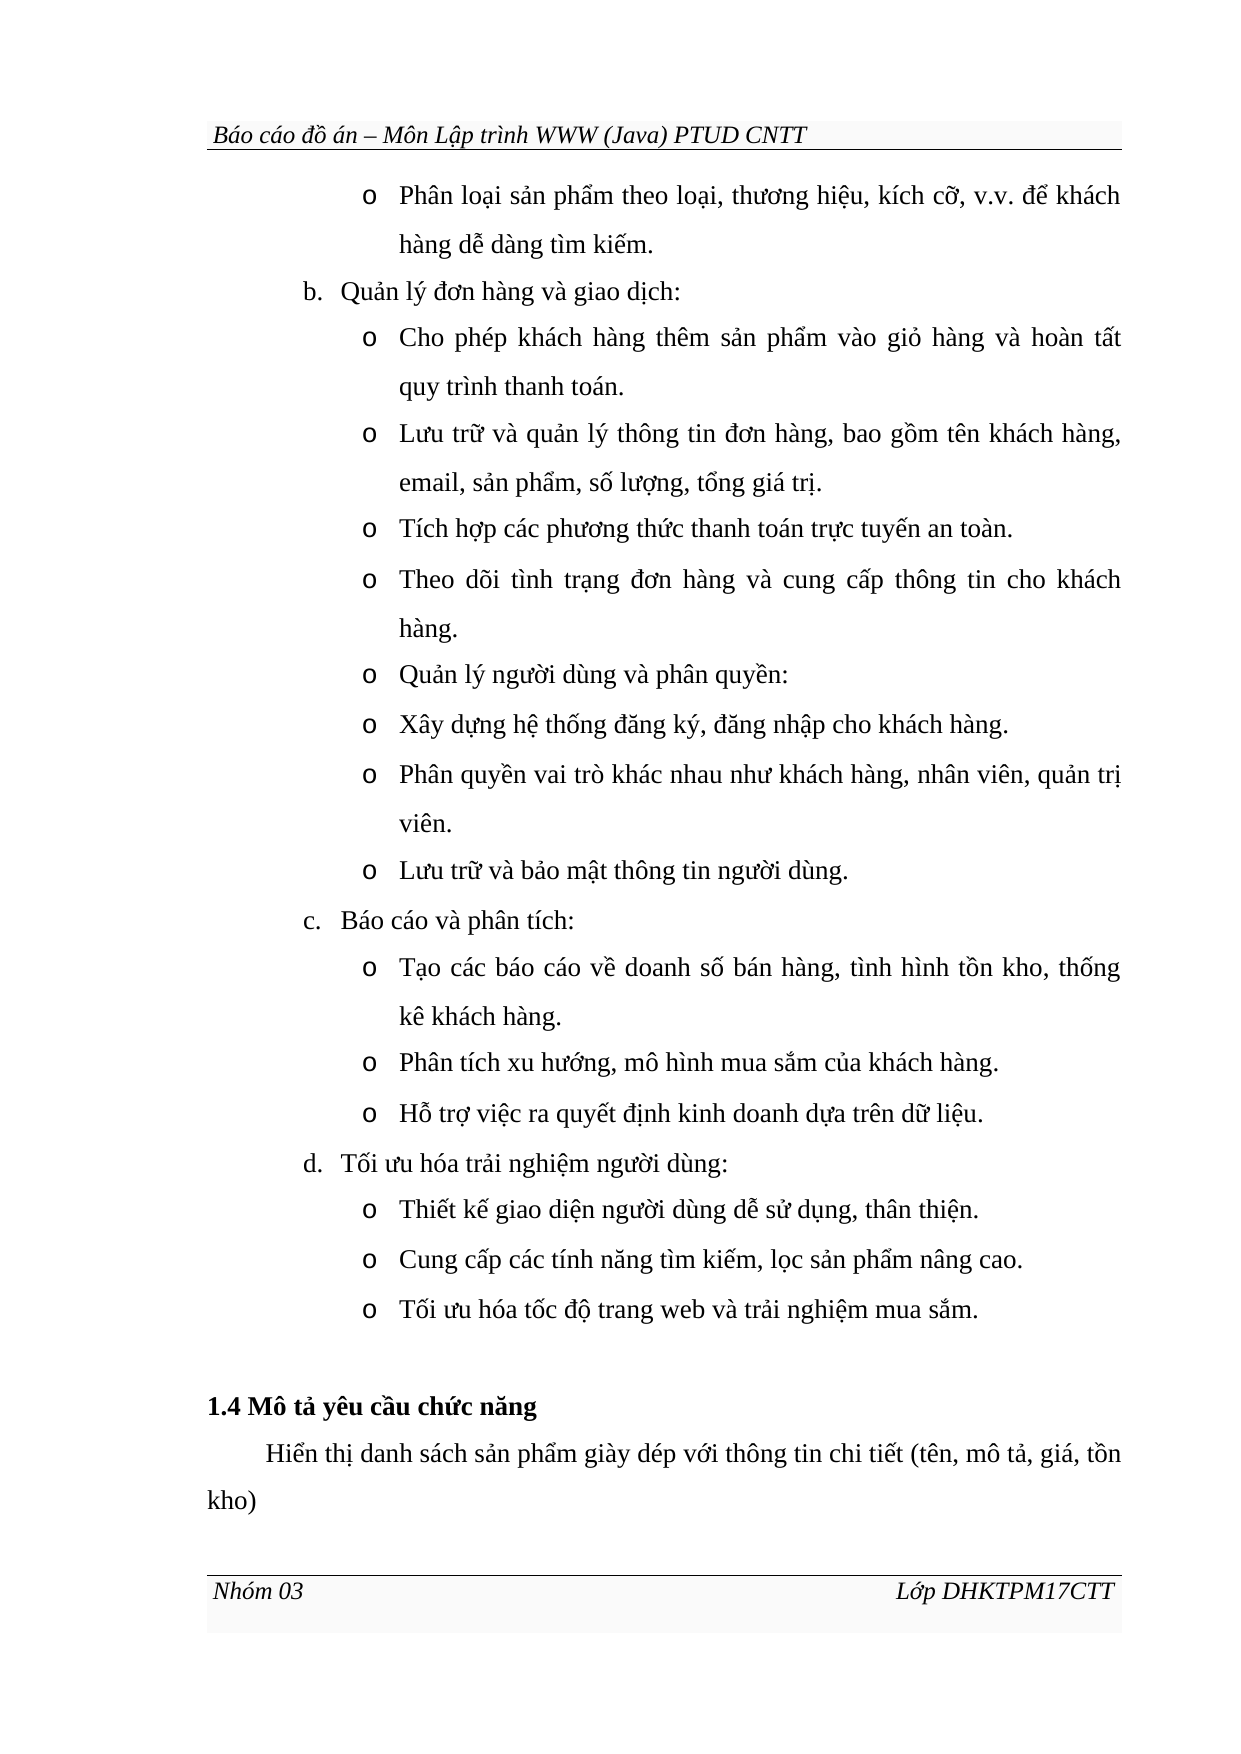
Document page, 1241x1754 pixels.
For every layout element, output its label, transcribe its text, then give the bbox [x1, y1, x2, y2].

list Xây dựng hệ thống đăng ký, đăng nhập cho khách hàng. [361, 708, 1122, 742]
list Phân quyền vai trò khác nhau như khách hàng, nhân viên, quản trị viên. [361, 758, 1122, 839]
list Tạo các báo cáo về doanh số bán hàng, tình hình tồn kho, thống kê khách hàng. [361, 951, 1122, 1031]
list Thiết kế giao diện người dùng dễ sử dụng, thân thiện. [361, 1193, 1122, 1227]
subtitle Mô tả yêu cầu chức năng [207, 1390, 1122, 1422]
list Theo dõi tình trạng đơn hàng và cung cấp thông tin cho khách hàng. [361, 563, 1122, 643]
list Hỗ trợ việc ra quyết định kinh doanh dựa trên dữ liệu. [361, 1097, 1122, 1130]
list Báo cáo và phân tích: [303, 904, 1122, 935]
list Tích hợp các phương thức thanh toán trực tuyến an toàn. [361, 513, 1122, 546]
list Phân loại sản phẩm theo loại, thương hiệu, kích cỡ, v.v. để khách hàng dễ dàng tìm kiếm. [361, 179, 1122, 259]
text Hiển thị danh sách sản phẩm giày dép với thông tin chi tiết (tên, mô tả, giá, tồn kho) [207, 1437, 1122, 1515]
list Lưu trữ và bảo mật thông tin người dùng. [361, 854, 1122, 888]
list Quản lý người dùng và phân quyền: [361, 658, 1122, 692]
list Lưu trữ và quản lý thông tin đơn hàng, bao gồm tên khách hàng, email, sản phẩm, số lượng, tổng giá trị. [361, 417, 1122, 497]
list Cho phép khách hàng thêm sản phẩm vào giỏ hàng và hoàn tất quy trình thanh toán. [361, 321, 1122, 401]
list Phân tích xu hướng, mô hình mua sắm của khách hàng. [361, 1047, 1122, 1080]
list Quản lý đơn hàng và giao dịch: [303, 275, 1122, 306]
list Cung cấp các tính năng tìm kiếm, lọc sản phẩm nâng cao. [361, 1243, 1122, 1277]
list Tối ưu hóa trải nghiệm người dùng: [303, 1147, 1122, 1178]
list Tối ưu hóa tốc độ trang web và trải nghiệm mua sắm. [361, 1294, 1122, 1327]
